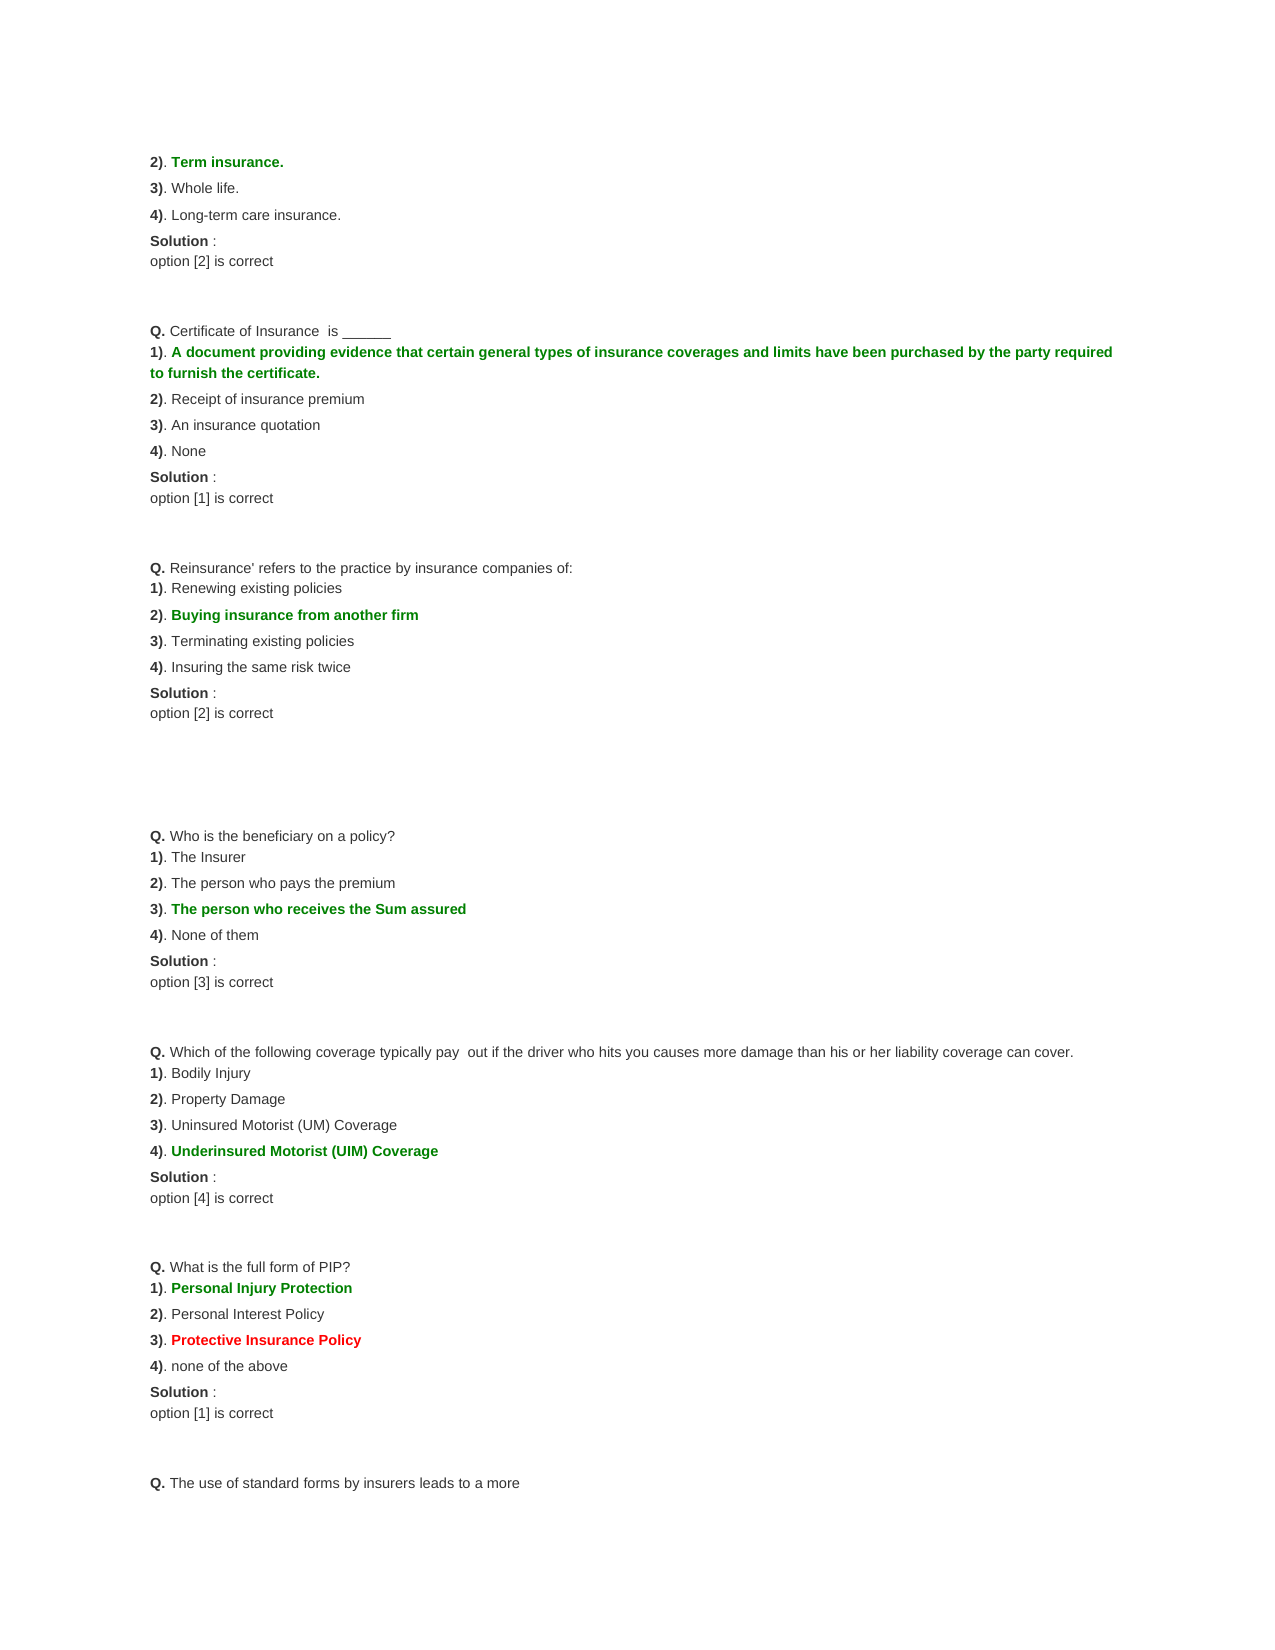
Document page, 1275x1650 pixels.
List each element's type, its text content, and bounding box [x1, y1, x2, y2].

text Solution : option [1] is correct [150, 464, 1125, 506]
text 3). Uninsured Motorist (UM) Coverage [150, 1112, 1125, 1133]
text 4). None of them [150, 923, 1125, 944]
text Q. Which of the following coverage typically pay out if the driver who hits you causes more damage than his or her liability coverage can cover. [150, 1043, 1125, 1060]
text 4). Insuring the same risk twice [150, 654, 1125, 675]
text 1). Renewing existing policies [150, 576, 1125, 597]
text Solution : option [2] is correct [150, 228, 1125, 270]
text 1). Bodily Injury [150, 1060, 1125, 1081]
text 2). Personal Interest Policy [150, 1302, 1125, 1323]
text Q. What is the full form of PIP? [150, 1259, 1125, 1276]
text Q. Certificate of Insurance is ______ [150, 323, 1125, 339]
text 2). The person who pays the premium [150, 871, 1125, 892]
text 4). Long-term care insurance. [150, 202, 1125, 223]
text 2). Property Damage [150, 1086, 1125, 1107]
text Solution : option [1] is correct [150, 1380, 1125, 1422]
text Solution : option [4] is correct [150, 1164, 1125, 1206]
text Solution : option [3] is correct [150, 949, 1125, 991]
text 2). Receipt of insurance premium [150, 386, 1125, 407]
text 1). The Insurer [150, 845, 1125, 866]
text 4). none of the above [150, 1354, 1125, 1375]
text 1). A document providing evidence that certain general types of insurance coverages and limits have been purchased by the party required to furnish the certificate. [150, 339, 1125, 381]
text 3). Protective Insurance Policy [150, 1328, 1125, 1349]
text 3). The person who receives the Sum assured [150, 897, 1125, 918]
text Solution : option [2] is correct [150, 680, 1125, 722]
text 3). Terminating existing policies [150, 628, 1125, 649]
text Q. Reinsurance' refers to the practice by insurance companies of: [150, 559, 1125, 576]
text Q. Who is the beneficiary on a policy? [150, 828, 1125, 845]
text 4). Underinsured Motorist (UIM) Coverage [150, 1138, 1125, 1159]
text 3). Whole life. [150, 176, 1125, 197]
text 2). Buying insurance from another firm [150, 602, 1125, 623]
text 2). Term insurance. [150, 150, 1125, 171]
text 1). Personal Injury Protection [150, 1276, 1125, 1297]
text 4). None [150, 438, 1125, 459]
text 3). An insurance quotation [150, 412, 1125, 433]
text Q. The use of standard forms by insurers leads to a more [150, 1475, 1125, 1492]
